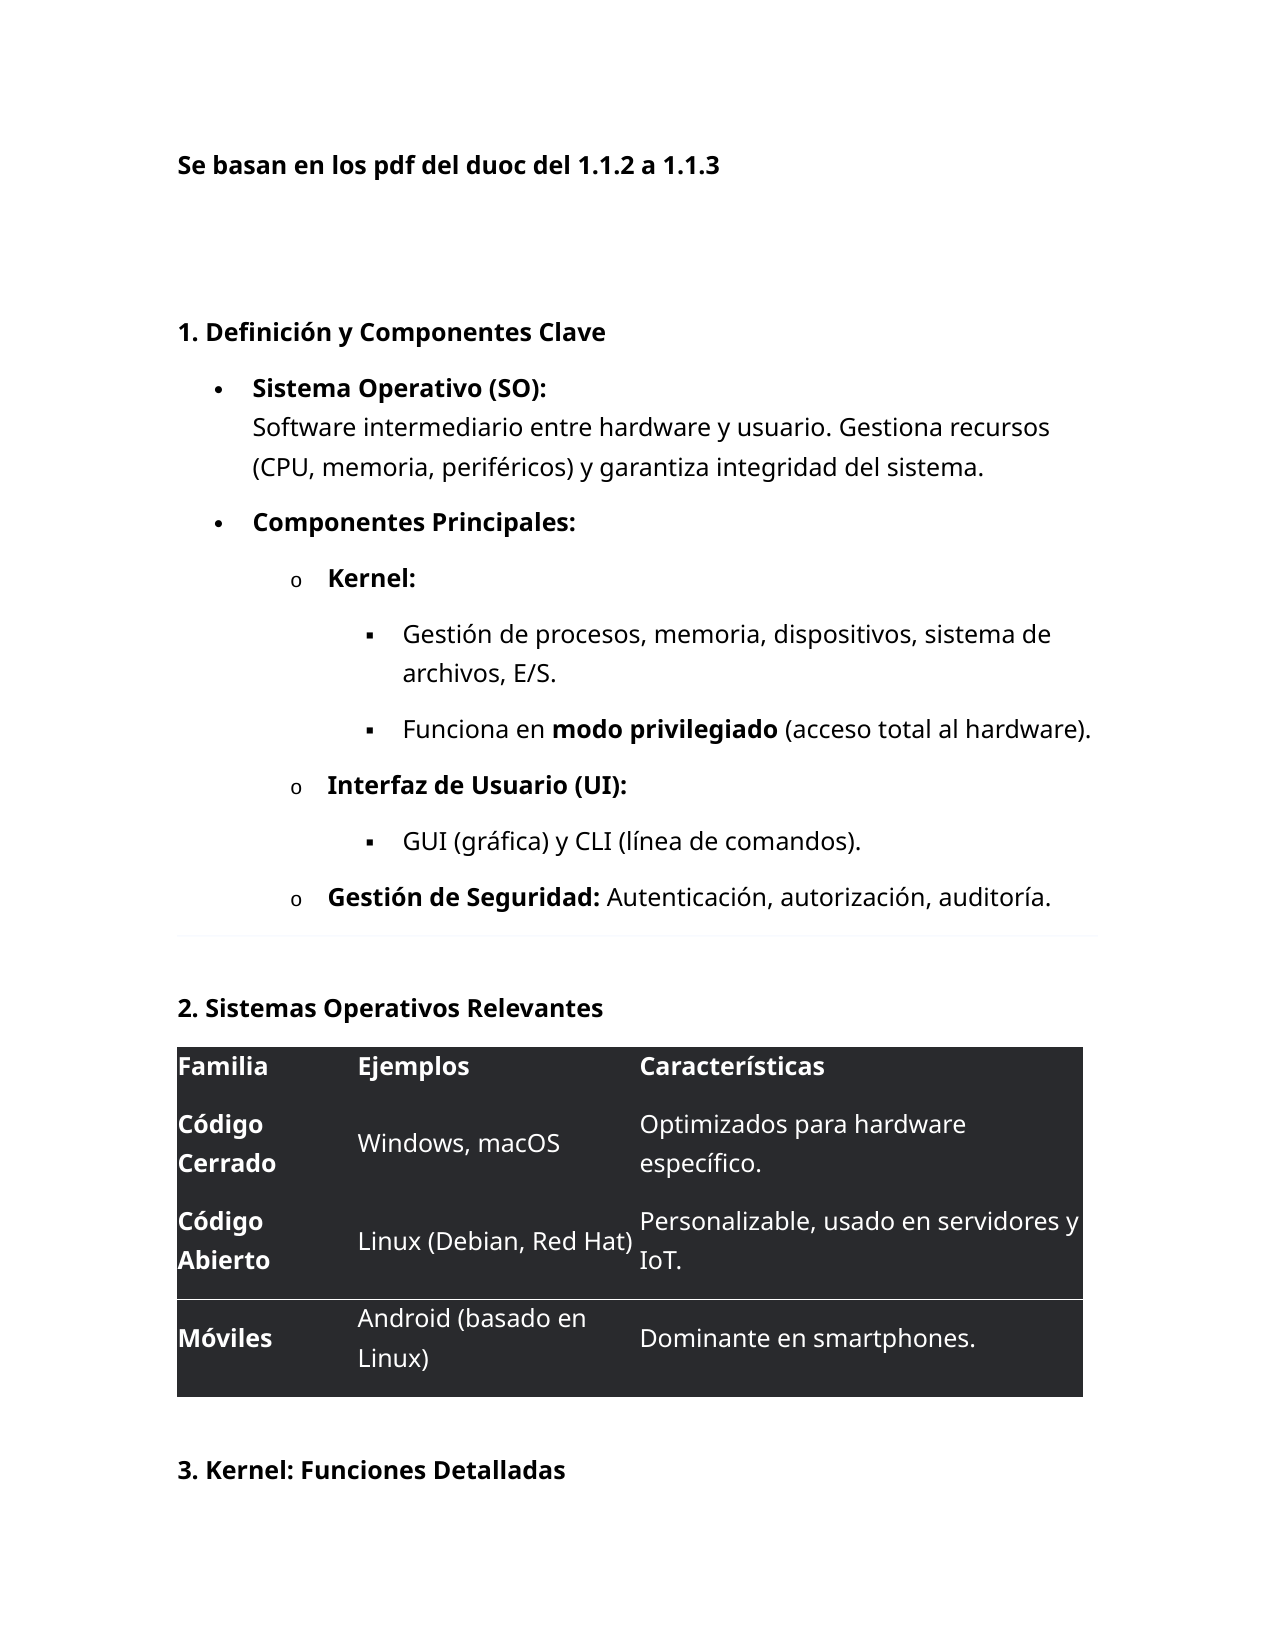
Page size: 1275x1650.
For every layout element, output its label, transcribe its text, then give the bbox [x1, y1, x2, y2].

list Gestión de procesos, memoria, dispositivos, sistema de archivos, E/S. [365, 617, 1098, 690]
table_header Características [638, 1047, 1083, 1105]
table_cell Android (basado en Linux) [356, 1300, 638, 1397]
text 3. Kernel: Funciones Detalladas [177, 1453, 1098, 1487]
table_cell Móviles [177, 1300, 356, 1397]
table_header Familia [177, 1047, 356, 1105]
table_cell Optimizados para hardware específico. [638, 1105, 1083, 1202]
table_cell Personalizable, usado en servidores y IoT. [638, 1202, 1083, 1299]
text 2. Sistemas Operativos Relevantes [177, 991, 1098, 1025]
list Kernel: [290, 561, 1098, 595]
table_header Ejemplos [356, 1047, 638, 1105]
list Interfaz de Usuario (UI): [290, 768, 1098, 802]
text 1. Definición y Componentes Clave [177, 315, 1098, 349]
list GUI (gráfica) y CLI (línea de comandos). [365, 823, 1098, 857]
list Componentes Principales: [215, 505, 1098, 539]
table_cell Windows, macOS [356, 1105, 638, 1202]
table_cell Código Abierto [177, 1202, 356, 1299]
table_cell Dominante en smartphones. [638, 1300, 1083, 1397]
list Funciona en modo privilegiado (acceso total al hardware). [365, 712, 1098, 746]
list Gestión de Seguridad: Autenticación, autorización, auditoría. [290, 879, 1098, 913]
list Sistema Operativo (SO): Software intermediario entre hardware y usuario. Gestiona recursos (CPU, memoria, periféricos) y garantiza integridad del sistema. [215, 371, 1098, 483]
table_cell Linux (Debian, Red Hat) [356, 1202, 638, 1299]
text Se basan en los pdf del duoc del 1.1.2 a 1.1.3 [177, 148, 1098, 182]
table_cell Código Cerrado [177, 1105, 356, 1202]
